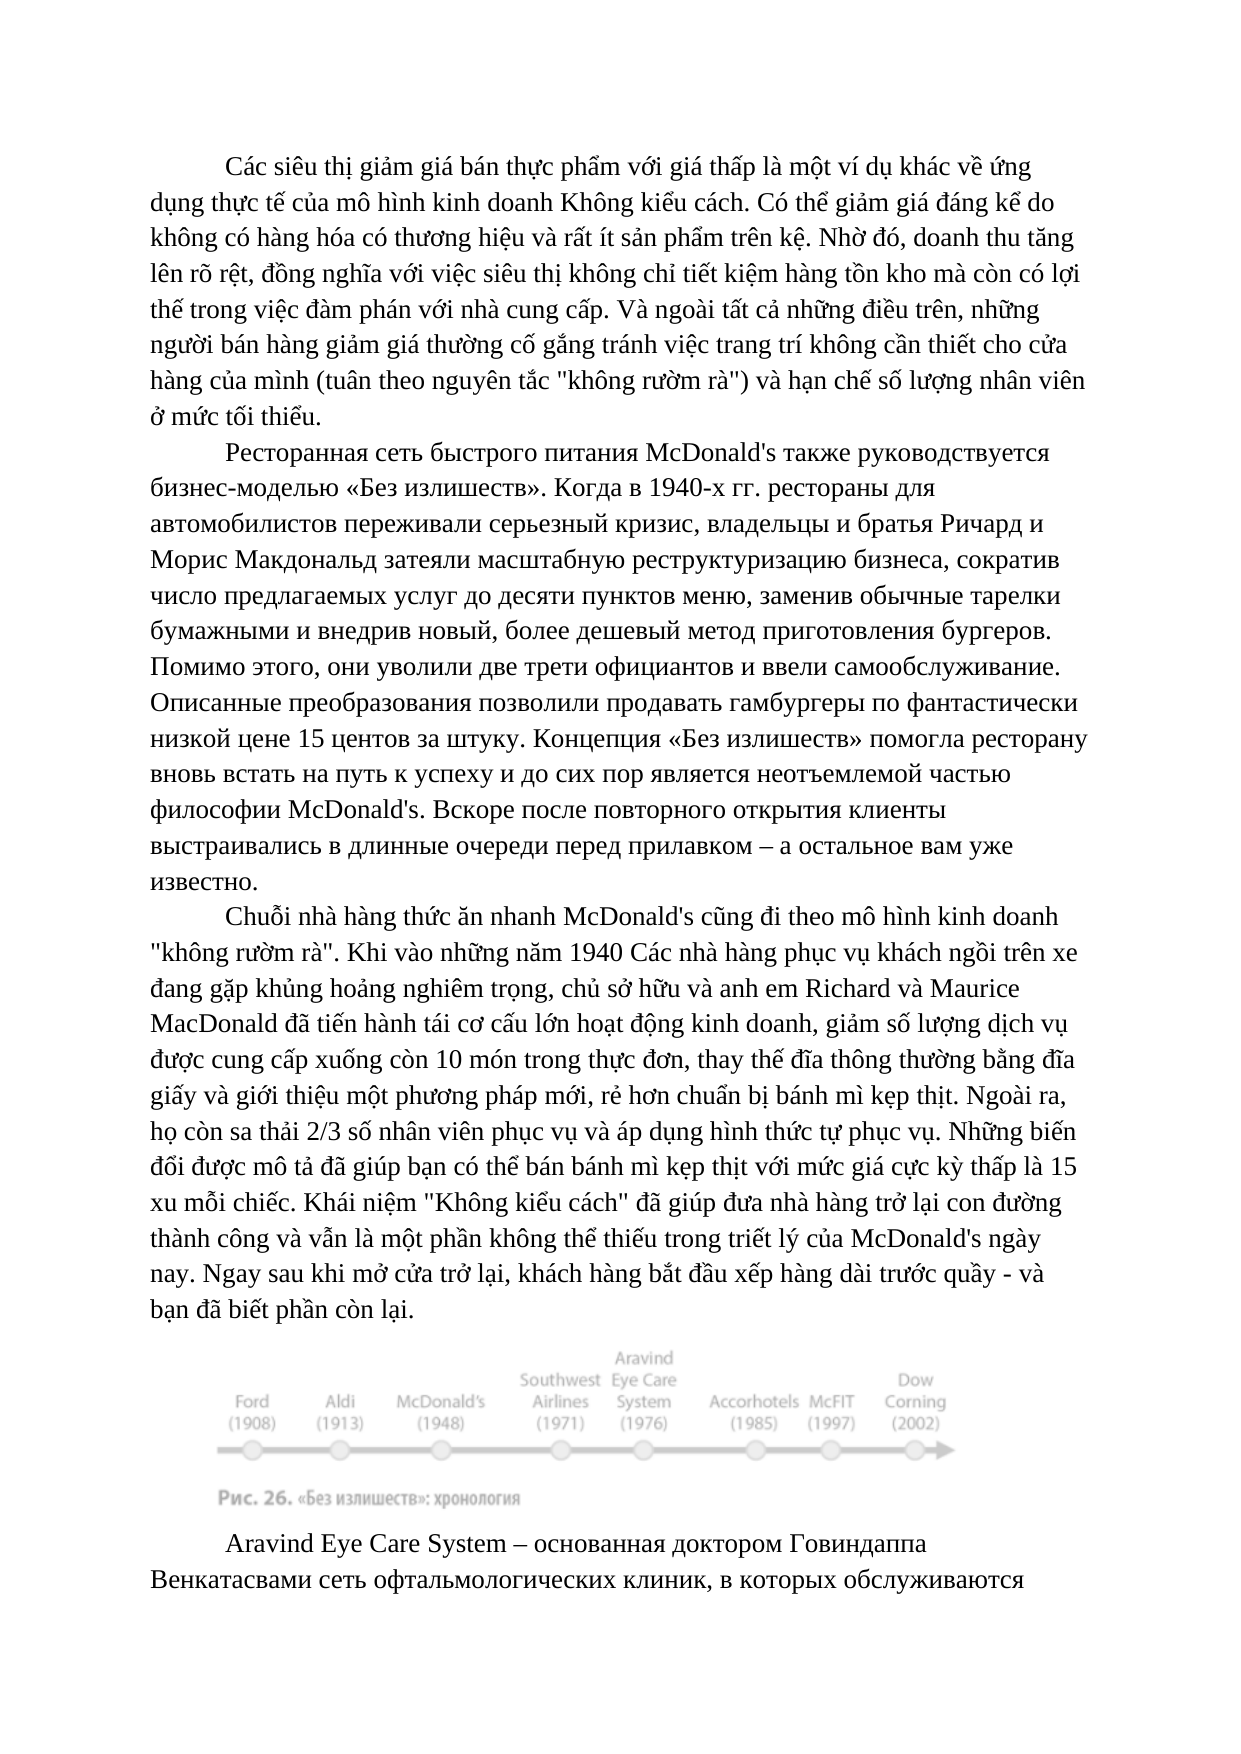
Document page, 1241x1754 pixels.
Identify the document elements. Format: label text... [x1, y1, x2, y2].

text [150, 1527, 1090, 1594]
picture [150, 1329, 987, 1524]
text Ресторанная сеть быстрого питания McDonald's также руководствуется бизнес-моделью «Без излишеств». Когда в 1940-х гг. рестораны для автомобилистов переживали серьезный кризис, владельцы и братья Ричард и Морис Макдональд затеяли масштабную реструктуризацию бизнеса, сократив число предлагаемых услуг до десяти пунктов меню, заменив обычные тарелки бумажными и внедрив новый, более дешевый метод приготовления бургеров. Помимо этого, они уволили две трети официантов и ввели самообслуживание. Описанные преобразования позволили продавать гамбургеры по фантастически низкой цене 15 центов за штуку. Концепция «Без излишеств» помогла ресторану вновь встать на путь к успеху и до сих пор является неотъемлемой частью философии McDonald's. Вскоре после повторного открытия клиенты выстраивались в длинные очереди перед прилавком – а остальное вам уже известно. [150, 436, 1090, 896]
text Các siêu thị giảm giá bán thực phẩm với giá thấp là một ví dụ khác về ứng dụng thực tế của mô hình kinh doanh Không kiểu cách. Có thể giảm giá đáng kể do không có hàng hóa có thương hiệu và rất ít sản phẩm trên kệ. Nhờ đó, doanh thu tăng lên rõ rệt, đồng nghĩa với việc siêu thị không chỉ tiết kiệm hàng tồn kho mà còn có lợi thế trong việc đàm phán với nhà cung cấp. Và ngoài tất cả những điều trên, những người bán hàng giảm giá thường cố gắng tránh việc trang trí không cần thiết cho cửa hàng của mình (tuân theo nguyên tắc "không rườm rà") và hạn chế số lượng nhân viên ở mức tối thiểu. [150, 150, 1090, 431]
text Chuỗi nhà hàng thức ăn nhanh McDonald's cũng đi theo mô hình kinh doanh "không rườm rà". Khi vào những năm 1940 Các nhà hàng phục vụ khách ngồi trên xe đang gặp khủng hoảng nghiêm trọng, chủ sở hữu và anh em Richard và Maurice MacDonald đã tiến hành tái cơ cấu lớn hoạt động kinh doanh, giảm số lượng dịch vụ được cung cấp xuống còn 10 món trong thực đơn, thay thế đĩa thông thường bằng đĩa giấy và giới thiệu một phương pháp mới, rẻ hơn chuẩn bị bánh mì kẹp thịt. Ngoài ra, họ còn sa thải 2/3 số nhân viên phục vụ và áp dụng hình thức tự phục vụ. Những biến đổi được mô tả đã giúp bạn có thể bán bánh mì kẹp thịt với mức giá cực kỳ thấp là 15 xu mỗi chiếc. Khái niệm "Không kiểu cách" đã giúp đưa nhà hàng trở lại con đường thành công và vẫn là một phần không thể thiếu trong triết lý của McDonald's ngày nay. Ngay sau khi mở cửa trở lại, khách hàng bắt đầu xếp hàng dài trước quầy - và bạn đã biết phần còn lại. [150, 900, 1090, 1324]
